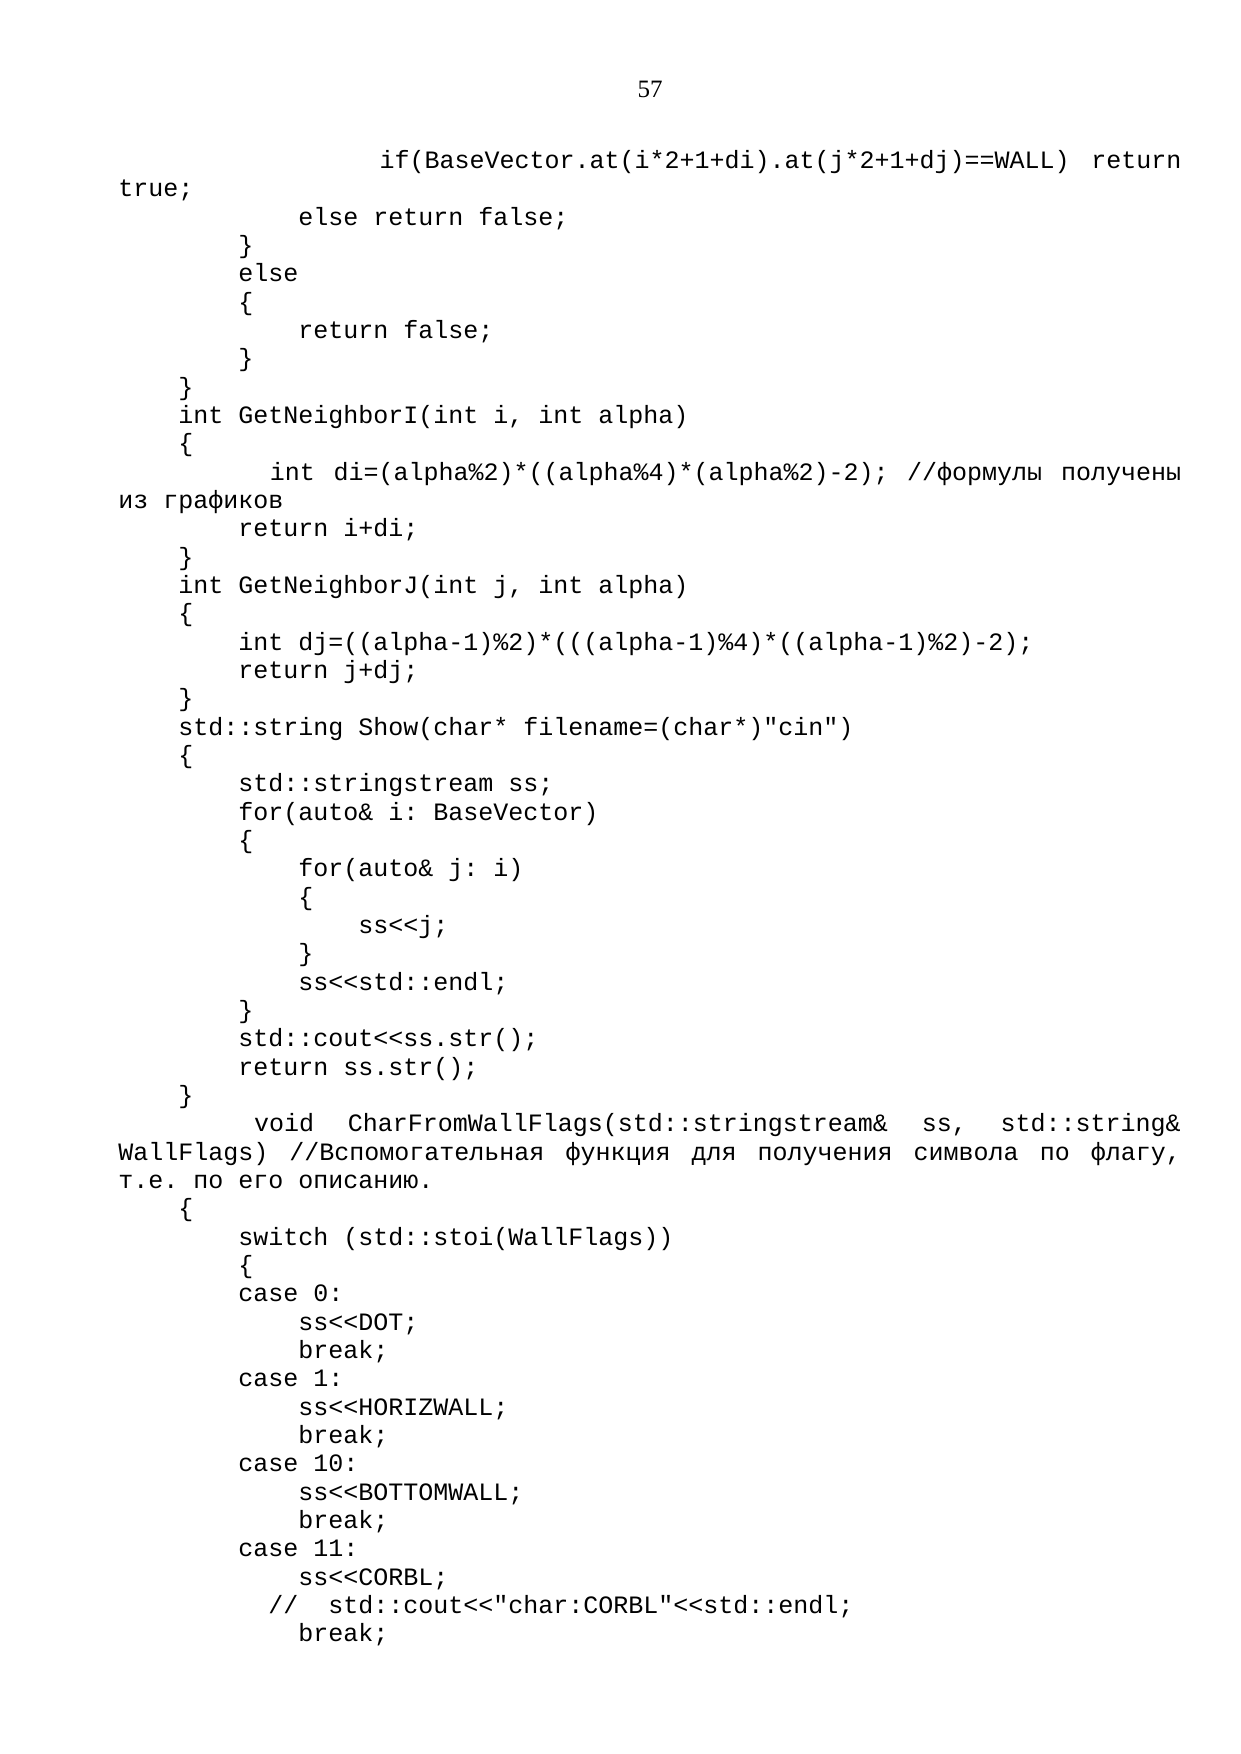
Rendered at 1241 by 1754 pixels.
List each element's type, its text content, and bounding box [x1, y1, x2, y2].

text for(auto& j: i) [118, 856, 1181, 884]
text return false; [118, 318, 1181, 346]
text break; [118, 1621, 1181, 1649]
text { [118, 289, 1181, 318]
text int di=(alpha%2)*((alpha%4)*(alpha%2)-2); //формулы получены из графиков [118, 459, 1181, 516]
text case 0: [118, 1281, 1181, 1309]
text } [118, 941, 1181, 969]
text case 11: [118, 1536, 1181, 1564]
text } [118, 686, 1181, 714]
text std::string Show(char* filename=(char*)"cin") [118, 714, 1181, 743]
text ss<<HORIZWALL; [118, 1394, 1181, 1423]
text } [118, 1083, 1181, 1111]
text break; [118, 1423, 1181, 1451]
text } [118, 233, 1181, 261]
text { [118, 1253, 1181, 1281]
text } [118, 544, 1181, 573]
text { [118, 431, 1181, 459]
text break; [118, 1338, 1181, 1366]
text std::stringstream ss; [118, 771, 1181, 799]
text ss<<std::endl; [118, 969, 1181, 998]
text std::cout<<ss.str(); [118, 1026, 1181, 1054]
text return ss.str(); [118, 1054, 1181, 1083]
text return i+di; [118, 516, 1181, 544]
text else return false; [118, 204, 1181, 233]
text int dj=((alpha-1)%2)*(((alpha-1)%4)*((alpha-1)%2)-2); [118, 629, 1181, 658]
text { [118, 884, 1181, 913]
text { [118, 828, 1181, 856]
text ss<<CORBL; [118, 1564, 1181, 1593]
text { [118, 601, 1181, 629]
text void CharFromWallFlags(std::stringstream& ss, std::string& WallFlags) //Вспомогательная функция для получения символа по флагу, т.е. по его описанию. [118, 1111, 1181, 1196]
text ss<<j; [118, 913, 1181, 941]
text switch (std::stoi(WallFlags)) [118, 1224, 1181, 1253]
text case 1: [118, 1366, 1181, 1394]
text case 10: [118, 1451, 1181, 1479]
text else [118, 261, 1181, 289]
text } [118, 374, 1181, 403]
text for(auto& i: BaseVector) [118, 799, 1181, 828]
text break; [118, 1508, 1181, 1536]
text ss<<BOTTOMWALL; [118, 1479, 1181, 1508]
text { [118, 743, 1181, 771]
text return j+dj; [118, 658, 1181, 686]
text } [118, 346, 1181, 374]
text // std::cout<<"char:CORBL"<<std::endl; [118, 1593, 1181, 1621]
text if(BaseVector.at(i*2+1+di).at(j*2+1+dj)==WALL) return true; [118, 148, 1181, 204]
text int GetNeighborJ(int j, int alpha) [118, 573, 1181, 601]
text ss<<DOT; [118, 1309, 1181, 1338]
text } [118, 998, 1181, 1026]
text int GetNeighborI(int i, int alpha) [118, 403, 1181, 431]
text { [118, 1196, 1181, 1224]
